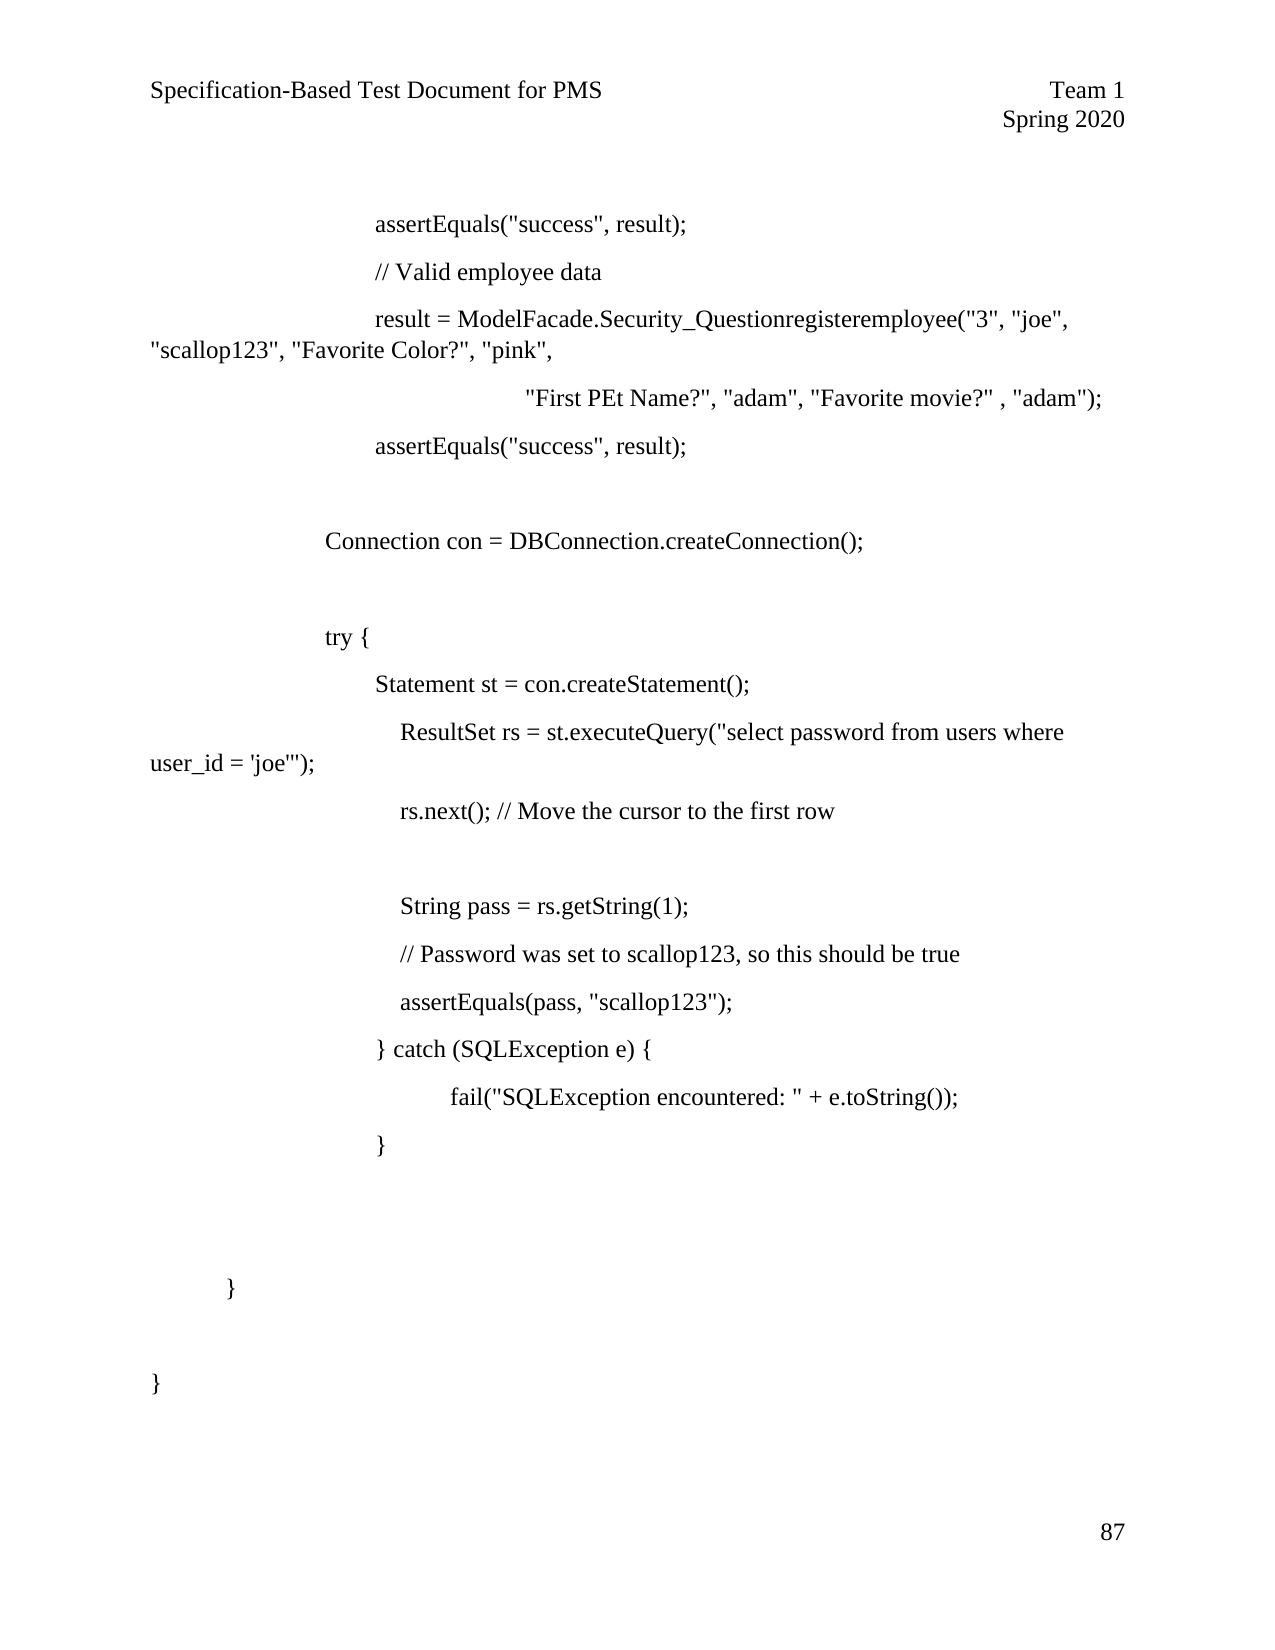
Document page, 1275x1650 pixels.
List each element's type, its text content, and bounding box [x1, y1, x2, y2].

text try { [150, 622, 1125, 650]
text } [150, 1368, 1125, 1397]
text assertEquals(pass, "scallop123"); [150, 987, 1125, 1015]
text String pass = rs.getString(1); [150, 891, 1125, 920]
text "First PEt Name?", "adam", "Favorite movie?" , "adam"); [150, 383, 1125, 412]
text // Valid employee data [150, 257, 1125, 285]
text } [150, 1273, 1125, 1302]
text assertEquals("success", result); [150, 431, 1125, 459]
text } [150, 1130, 1125, 1158]
text // Password was set to scallop123, so this should be true [150, 939, 1125, 968]
text assertEquals("success", result); [150, 209, 1125, 238]
text Statement st = con.createStatement(); [150, 669, 1125, 698]
text ResultSet rs = st.executeQuery("select password from users where user_id = 'joe'"); [150, 717, 1125, 777]
text } catch (SQLException e) { [150, 1034, 1125, 1063]
text rs.next(); // Move the cursor to the first row [150, 796, 1125, 824]
text fail("SQLException encountered: " + e.toString()); [150, 1082, 1125, 1111]
text result = ModelFacade.Security_Questionregisteremployee("3", "joe", "scallop123", "Favorite Color?", "pink", [150, 304, 1125, 364]
text Connection con = DBConnection.createConnection(); [150, 526, 1125, 555]
